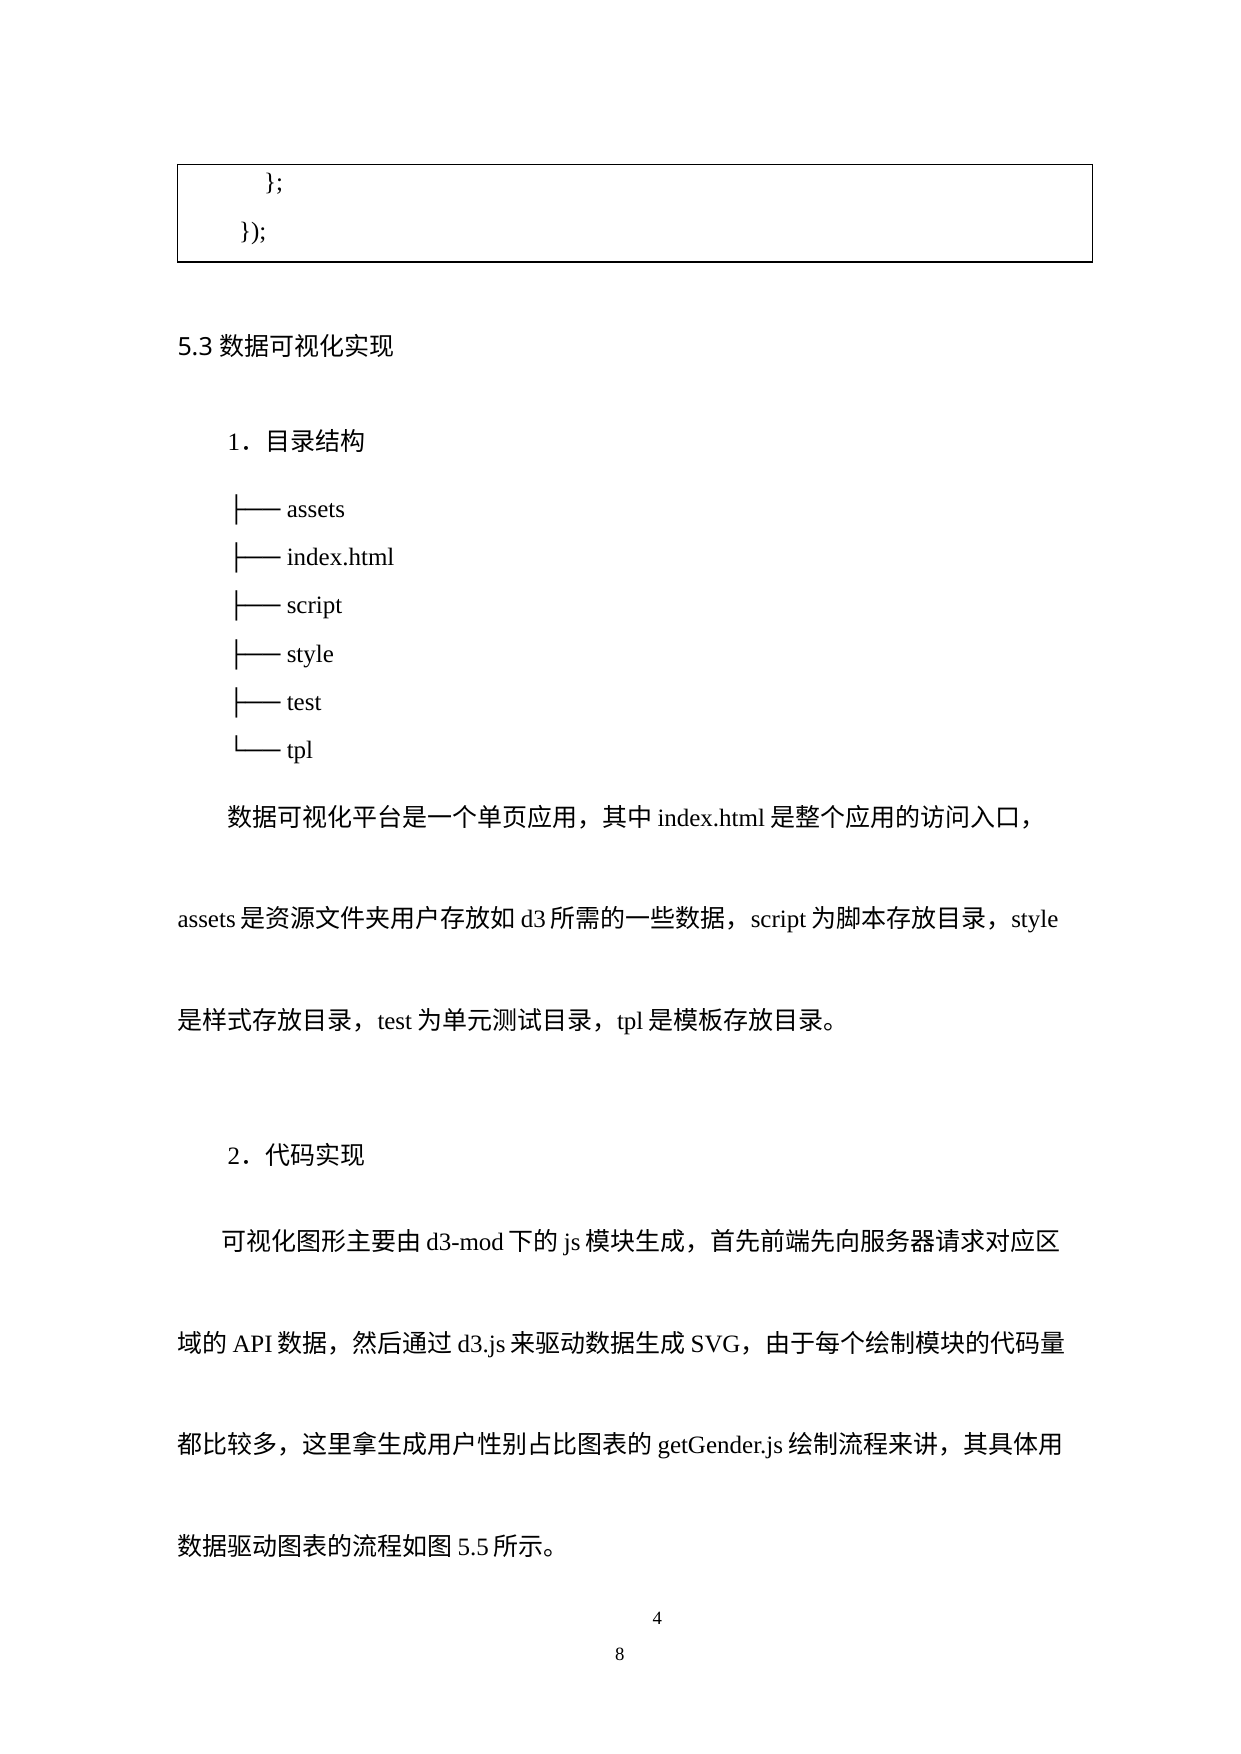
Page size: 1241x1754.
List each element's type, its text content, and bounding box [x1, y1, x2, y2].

text 可视化图形主要由d3-mod下的js模块生成，首先前端先向服务器请求对应区域的API数据，然后通过d3.js来驱动数据生成SVG，由于每个绘制模块的代码量都比较多，这里拿生成用户性别占比图表的getGender.js绘制流程来讲，其具体用数据驱动图表的流程如图5.5所示。 [177, 1205, 1067, 1579]
text 数据可视化平台是一个单页应用，其中index.html是整个应用的访问入口，assets是资源文件夹用户存放如d3所需的一些数据，script为脚本存放目录，style是样式存放目录，test为单元测试目录，tpl是模板存放目录。 [177, 781, 1067, 1053]
text ├── script [177, 588, 1067, 622]
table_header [178, 165, 1092, 261]
text ├── assets [177, 491, 1067, 525]
text 5.3 数据可视化实现 [177, 311, 1067, 379]
list 目录结构 [177, 405, 1067, 473]
text ├── index.html [177, 539, 1067, 573]
text ├── test [177, 684, 1067, 718]
list 代码实现 [177, 1119, 1067, 1187]
text ├── style [177, 636, 1067, 670]
text └── tpl [177, 733, 1067, 767]
